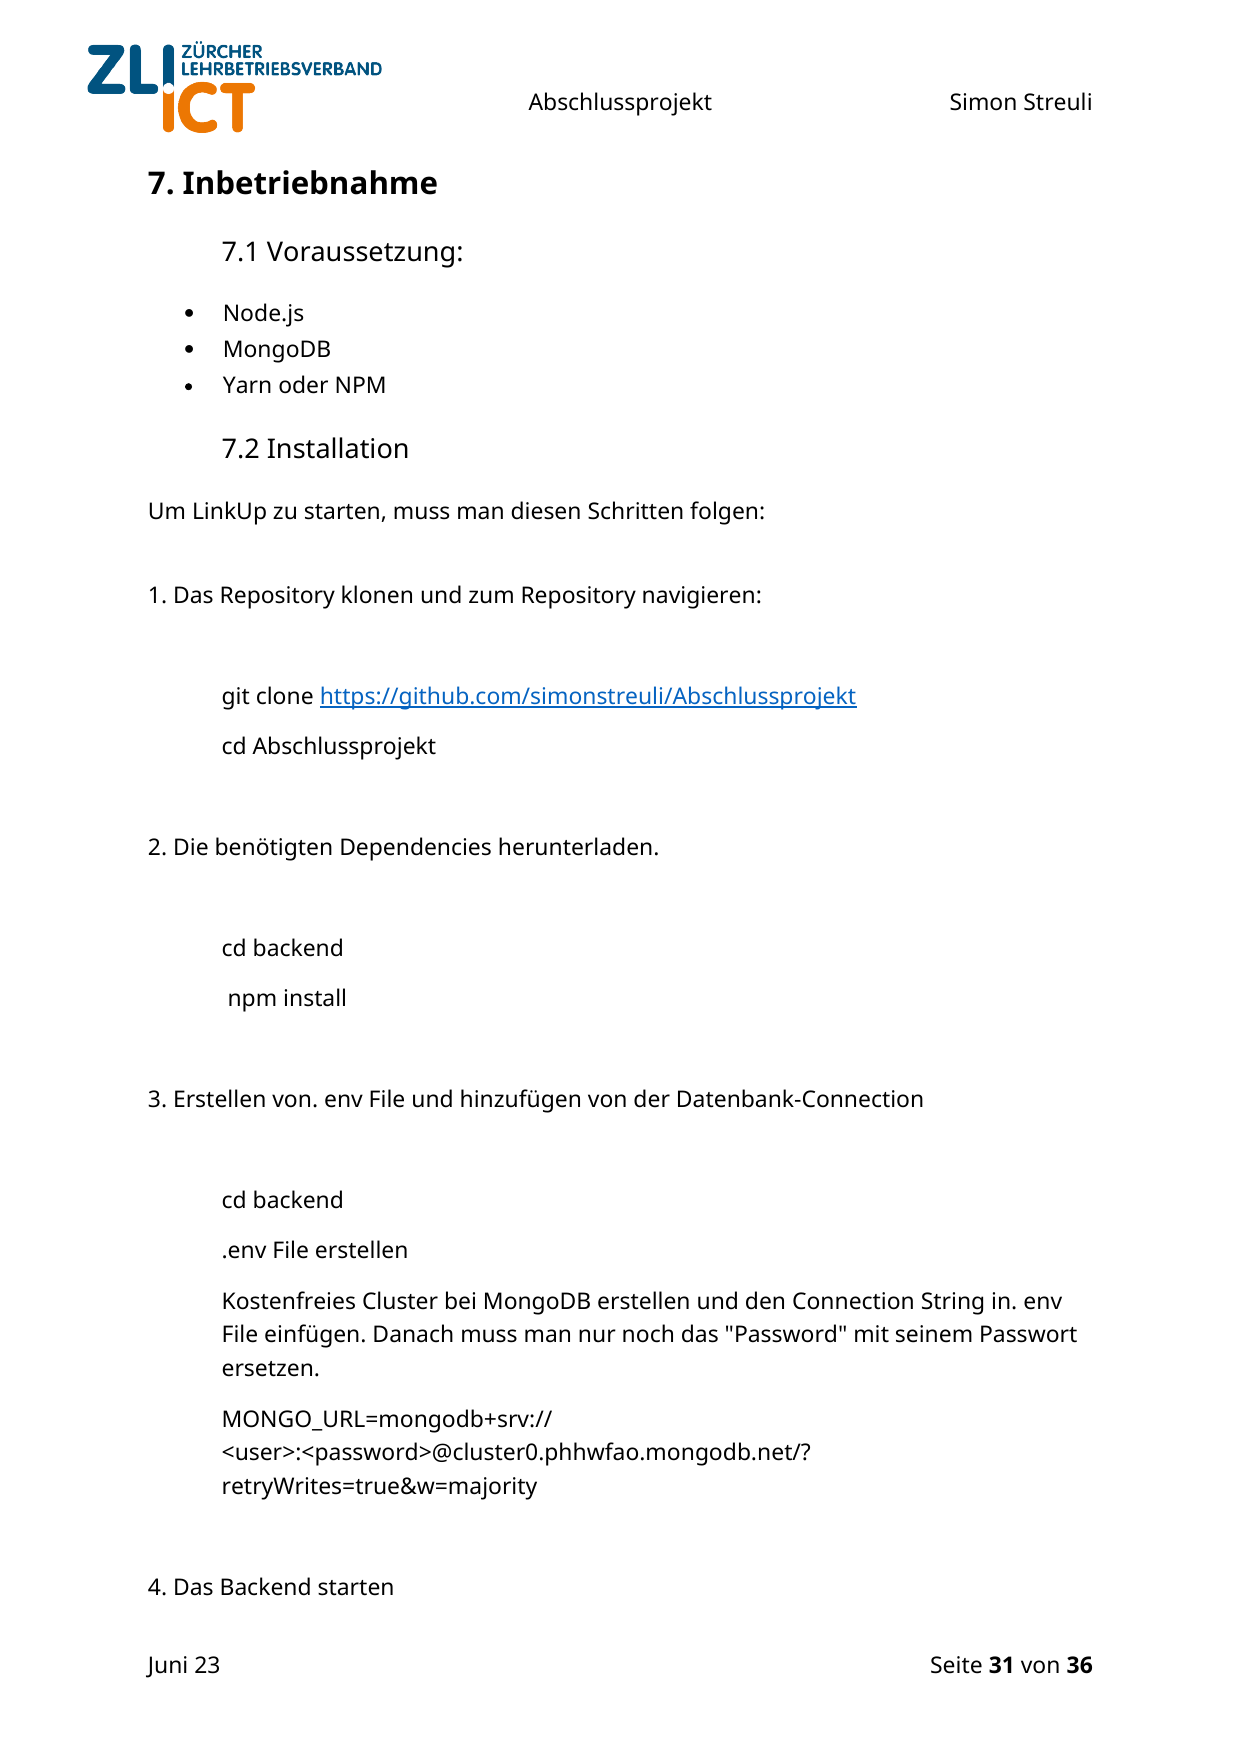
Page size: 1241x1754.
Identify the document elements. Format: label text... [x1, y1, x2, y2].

text 2. Die benötigten Dependencies herunterladen. [148, 831, 1093, 862]
list Yarn oder NPM [185, 369, 1093, 400]
text 4. Das Backend starten [148, 1571, 1093, 1602]
text .env File erstellen [148, 1234, 1093, 1265]
text git clone https://github.com/simonstreuli/Abschlussprojekt [148, 679, 1093, 711]
list Node.js [185, 297, 1093, 328]
subtitle 7.1 Voraussetzung: [221, 232, 1093, 269]
text 1. Das Repository klonen und zum Repository navigieren: [148, 545, 1093, 610]
text Um LinkUp zu starten, muss man diesen Schritten folgen: [148, 494, 1093, 526]
text cd Abschlussprojekt [148, 730, 1093, 761]
text MONGO_URL=mongodb+srv://<user>:<password>@cluster0.phhwfao.mongodb.net/?retryWrites=true&w=majority [221, 1402, 1093, 1501]
text cd backend [148, 1184, 1093, 1215]
text 3. Erstellen von. env File und hinzufügen von der Datenbank-Connection [148, 1083, 1093, 1114]
picture [87, 41, 382, 133]
text npm install [148, 982, 1093, 1013]
subtitle 7.2 Installation [221, 430, 1093, 467]
subtitle 7. Inbetriebnahme [148, 161, 1093, 204]
text cd backend [148, 932, 1093, 963]
list MongoDB [185, 333, 1093, 364]
text Kostenfreies Cluster bei MongoDB erstellen und den Connection String in. env File einfügen. Danach muss man nur noch das "Password" mit seinem Passwort ersetzen. [221, 1284, 1093, 1383]
